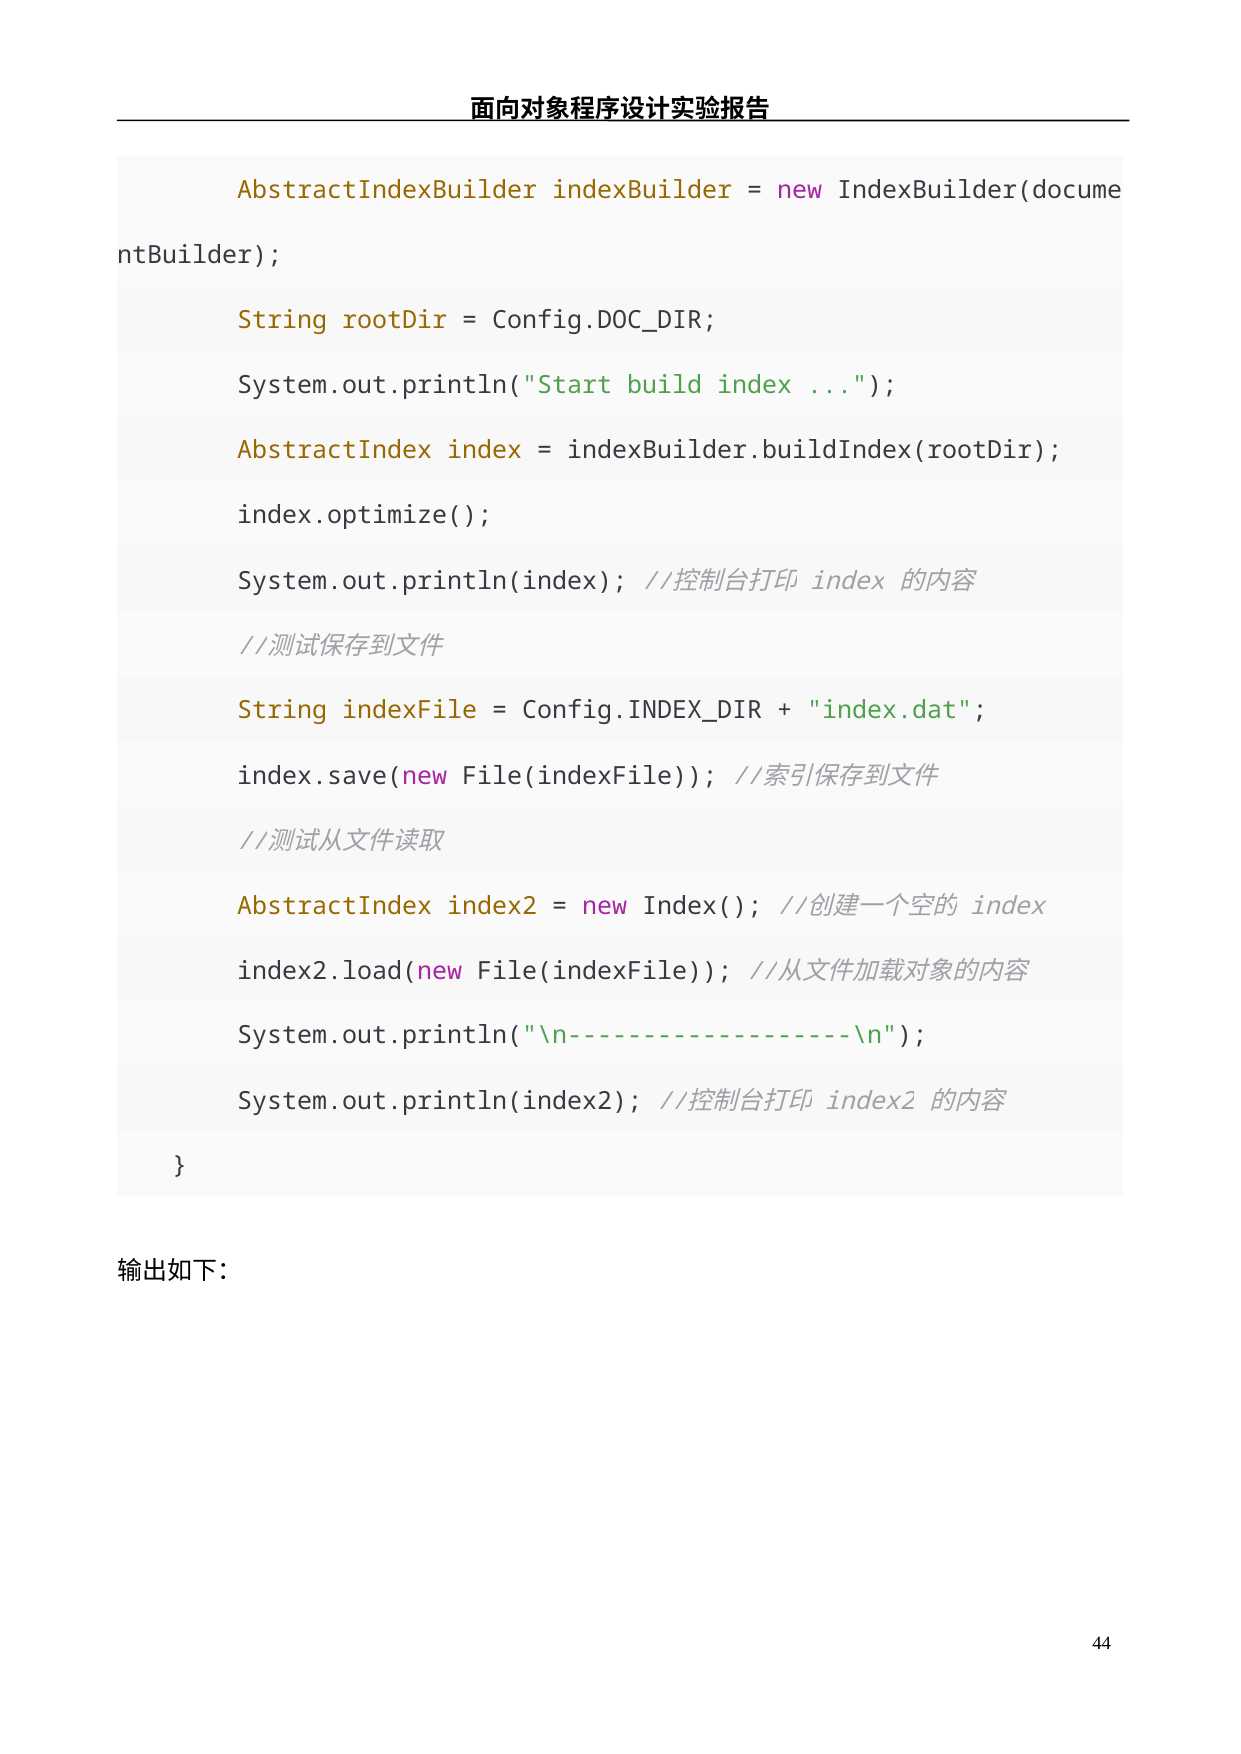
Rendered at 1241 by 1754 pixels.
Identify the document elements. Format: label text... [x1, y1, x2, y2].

text AbstractIndexBuilder indexBuilder = new IndexBuilder(documentBuilder); [117, 156, 1123, 286]
text String rootDir = Config.DOC_DIR; [117, 286, 1123, 351]
text System.out.println("\n-------------------\n"); [117, 1001, 1123, 1066]
text //测试从文件读取 [117, 806, 1123, 871]
text index.save(new File(indexFile)); //索引保存到文件 [117, 741, 1123, 806]
text System.out.println(index); //控制台打印 index 的内容 [117, 546, 1123, 611]
text 输出如下： [117, 1236, 1123, 1301]
text String indexFile = Config.INDEX_DIR + "index.dat"; [117, 676, 1123, 741]
text System.out.println(index2); //控制台打印 index2 的内容 [117, 1066, 1123, 1131]
text AbstractIndex index = indexBuilder.buildIndex(rootDir); [117, 416, 1123, 481]
text } [117, 1131, 1123, 1196]
text index.optimize(); [117, 481, 1123, 546]
text //测试保存到文件 [117, 611, 1123, 676]
text index2.load(new File(indexFile)); //从文件加载对象的内容 [117, 936, 1123, 1001]
text AbstractIndex index2 = new Index(); //创建一个空的 index [117, 871, 1123, 936]
text System.out.println("Start build index ..."); [117, 351, 1123, 416]
